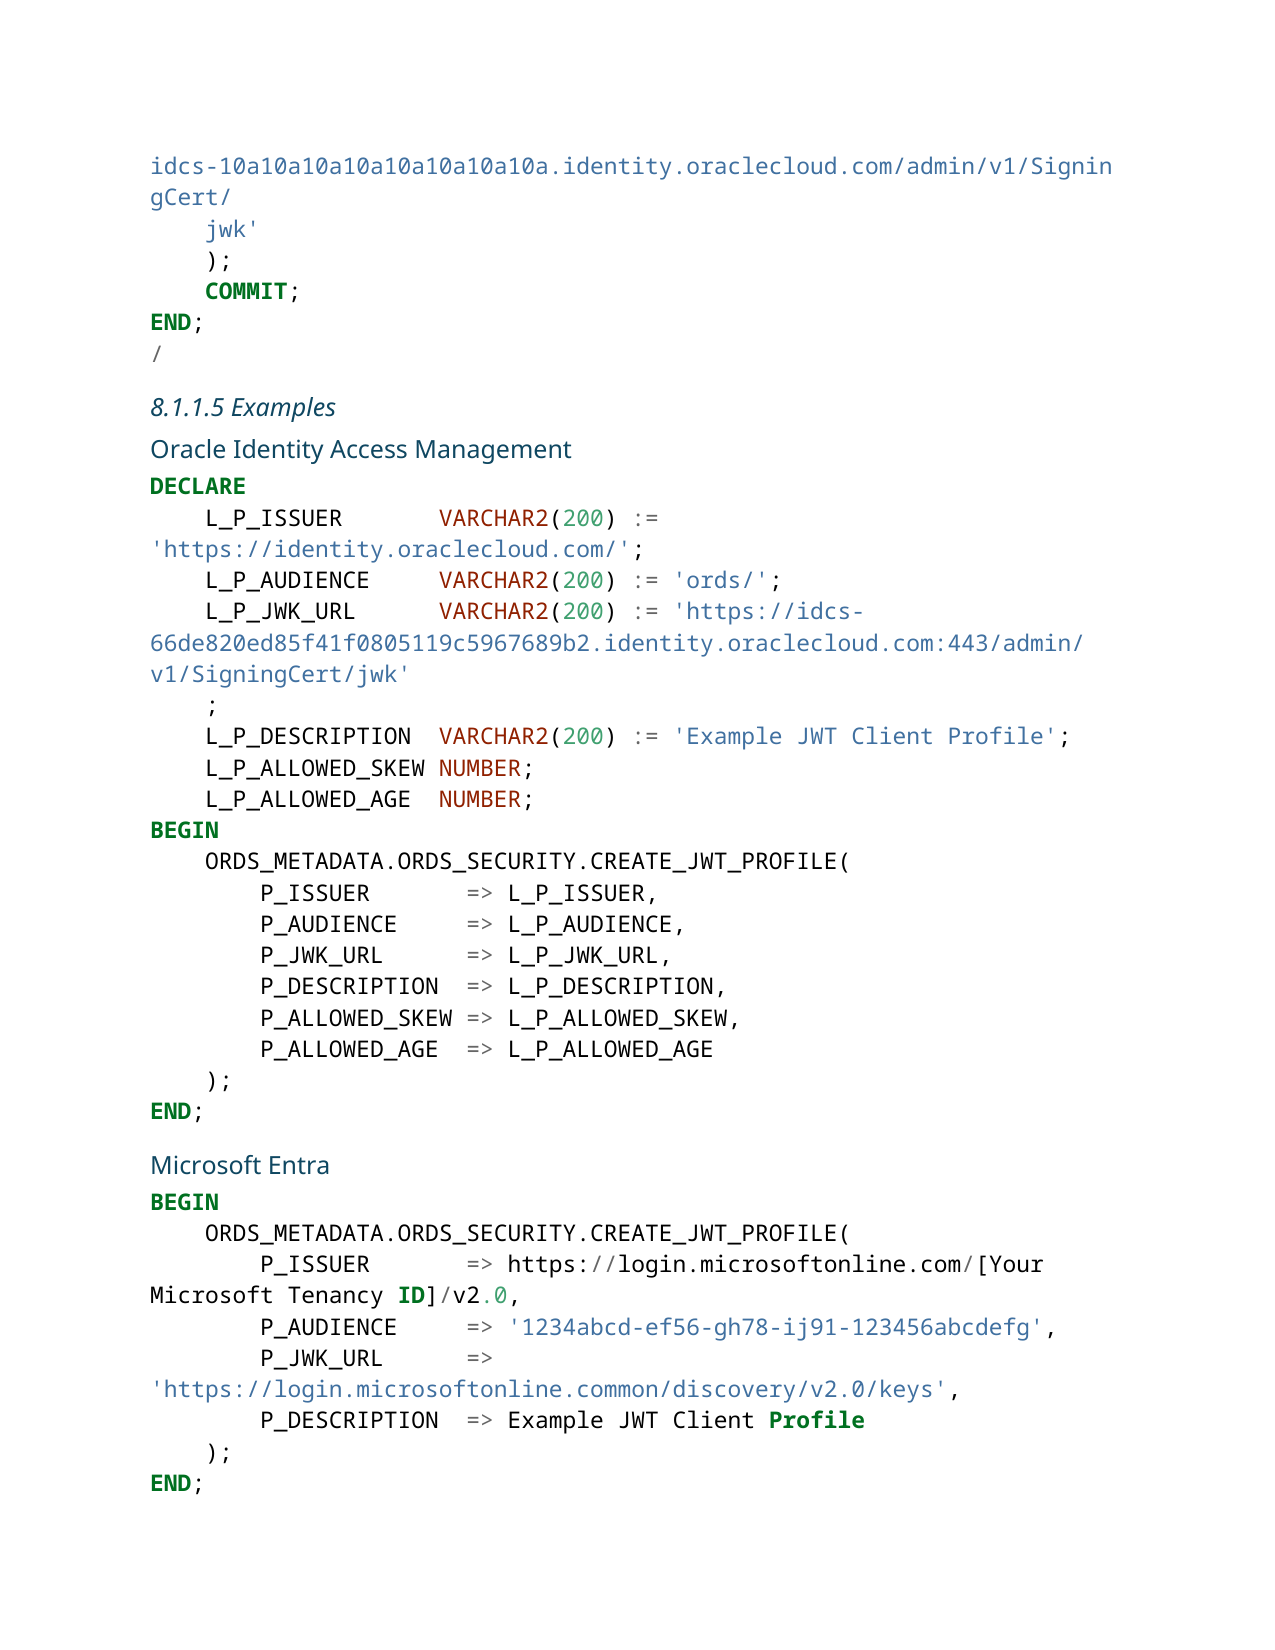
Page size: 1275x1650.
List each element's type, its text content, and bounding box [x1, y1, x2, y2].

subtitle Oracle Identity Access Management [150, 432, 1125, 466]
subtitle Microsoft Entra [150, 1147, 1125, 1181]
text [150, 150, 1125, 369]
subtitle 8.1.1.5 Examples [150, 389, 1125, 424]
text DECLARE L_P_ISSUER VARCHAR2(200) := 'https://identity.oraclecloud.com/'; L_P_AUDIENCE VARCHAR2(200) := 'ords/'; L_P_JWK_URL VARCHAR2(200) := 'https://idcs-66de820ed85f41f0805119c5967689b2.identity.oraclecloud.com:443/admin/v1/SigningCert/jwk' ; L_P_DESCRIPTION VARCHAR2(200) := 'Example JWT Client Profile'; L_P_ALLOWED_SKEW NUMBER; L_P_ALLOWED_AGE NUMBER; BEGIN ORDS_METADATA.ORDS_SECURITY.CREATE_JWT_PROFILE( P_ISSUER => L_P_ISSUER, P_AUDIENCE => L_P_AUDIENCE, P_JWK_URL => L_P_JWK_URL, P_DESCRIPTION => L_P_DESCRIPTION, P_ALLOWED_SKEW => L_P_ALLOWED_SKEW, P_ALLOWED_AGE => L_P_ALLOWED_AGE ); END; [150, 470, 1125, 1126]
text BEGIN ORDS_METADATA.ORDS_SECURITY.CREATE_JWT_PROFILE( P_ISSUER => https://login.microsoftonline.com/[Your Microsoft Tenancy ID]/v2.0, P_AUDIENCE => '1234abcd-ef56-gh78-ij91-123456abcdefg', P_JWK_URL => 'https://login.microsoftonline.common/discovery/v2.0/keys', P_DESCRIPTION => Example JWT Client Profile ); END; [150, 1186, 1125, 1498]
